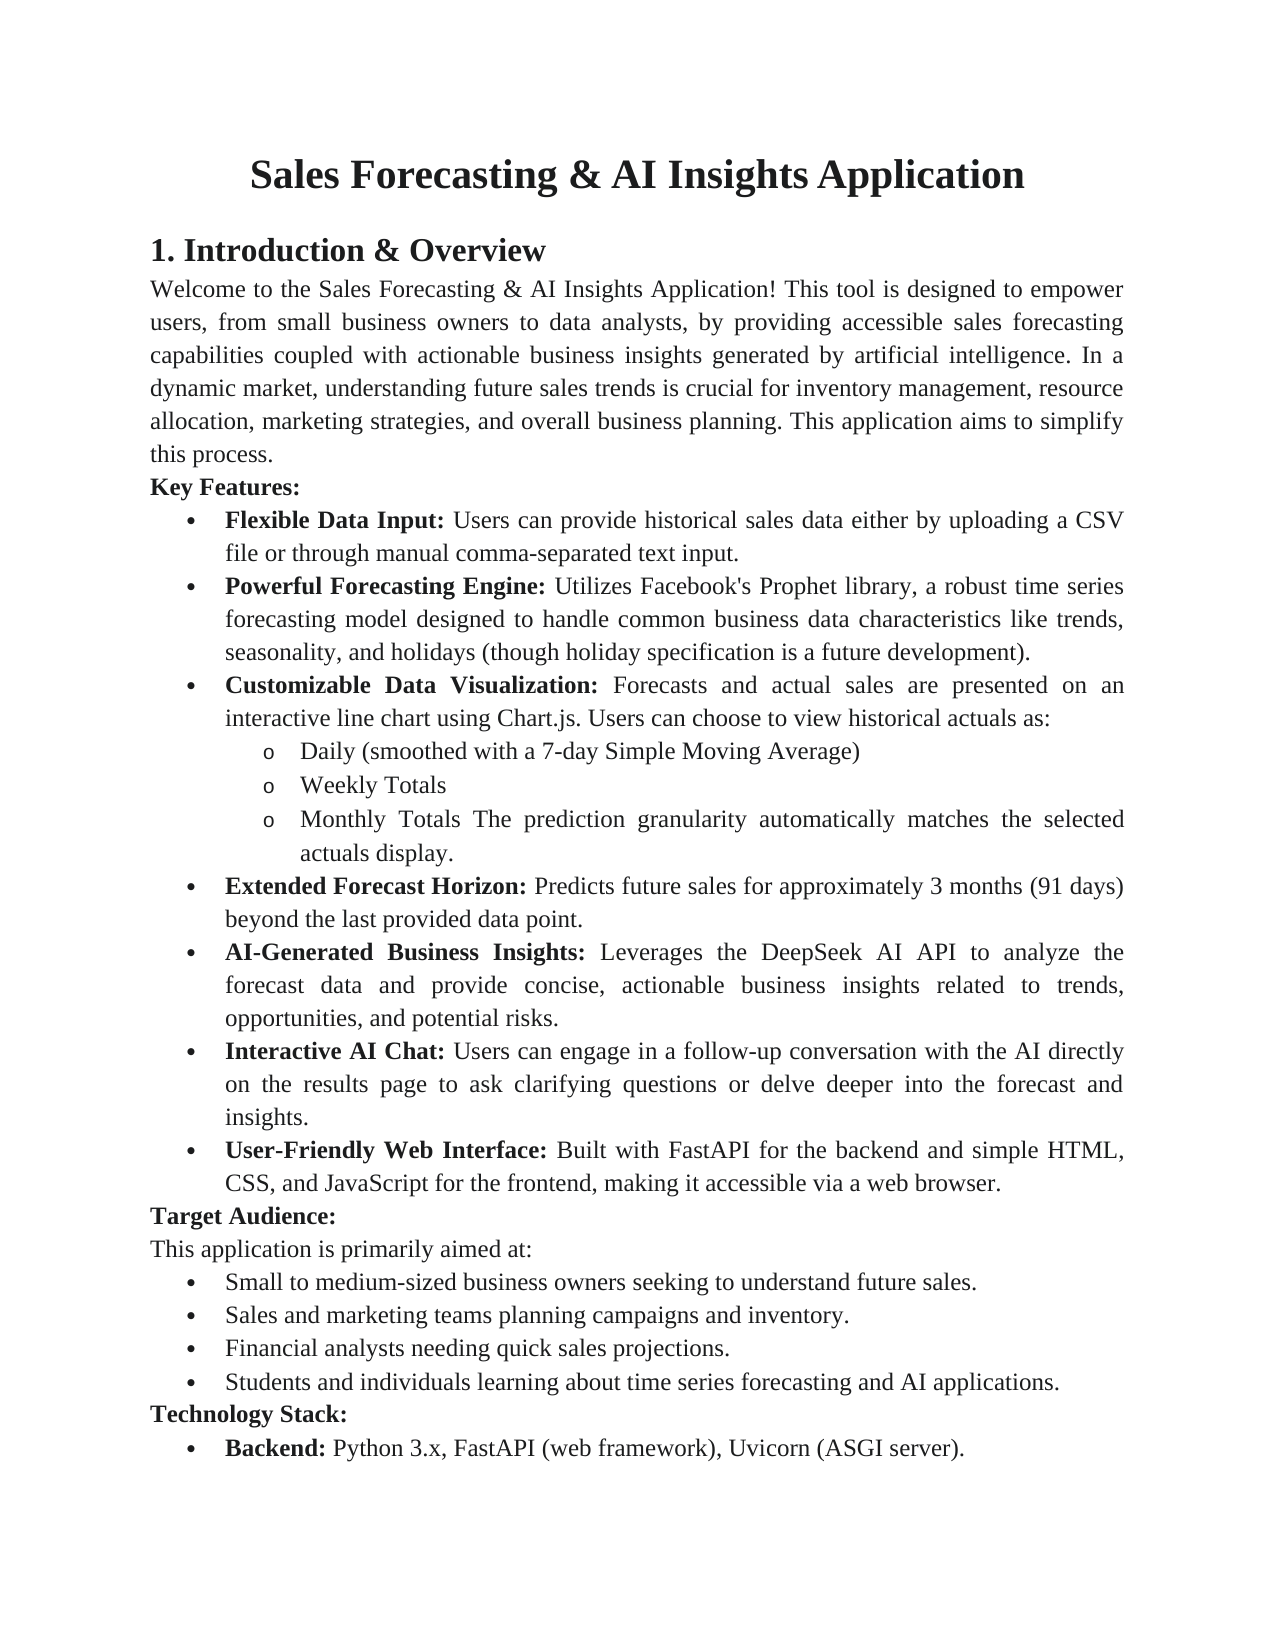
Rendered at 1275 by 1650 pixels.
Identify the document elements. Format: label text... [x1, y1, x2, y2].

text Technology Stack: [150, 1399, 1125, 1428]
list Interactive AI Chat: Users can engage in a follow-up conversation with the AI directly on the results page to ask clarifying questions or delve deeper into the forecast and insights. [187, 1036, 1125, 1131]
text This application is primarily aimed at: [150, 1234, 1125, 1263]
text Key Features: [150, 472, 1125, 501]
list Extended Forecast Horizon: Predicts future sales for approximately 3 months (91 days) beyond the last provided data point. [187, 871, 1125, 933]
list Small to medium-sized business owners seeking to understand future sales. [187, 1267, 1125, 1296]
list Students and individuals learning about time series forecasting and AI applications. [187, 1367, 1125, 1395]
list User-Friendly Web Interface: Built with FastAPI for the backend and simple HTML, CSS, and JavaScript for the frontend, making it accessible via a web browser. [187, 1135, 1125, 1197]
list Powerful Forecasting Engine: Utilizes Facebook's Prophet library, a robust time series forecasting model designed to handle common business data characteristics like trends, seasonality, and holidays (though holiday specification is a future development). [187, 571, 1125, 666]
list Backend: Python 3.x, FastAPI (web framework), Uvicorn (ASGI server). [187, 1433, 1125, 1461]
list Flexible Data Input: Users can provide historical sales data either by uploading a CSV file or through manual comma-separated text input. [187, 505, 1125, 567]
list AI-Generated Business Insights: Leverages the DeepSeek AI API to analyze the forecast data and provide concise, actionable business insights related to trends, opportunities, and potential risks. [187, 937, 1125, 1032]
text Welcome to the Sales Forecasting & AI Insights Application! This tool is designed to empower users, from small business owners to data analysts, by providing accessible sales forecasting capabilities coupled with actionable business insights generated by artificial intelligence. In a dynamic market, understanding future sales trends is crucial for inventory management, resource allocation, marketing strategies, and overall business planning. This application aims to simplify this process. [150, 274, 1125, 468]
text Target Audience: [150, 1201, 1125, 1230]
text 1. Introduction & Overview [150, 230, 1125, 268]
list Daily (smoothed with a 7-day Simple Moving Average) [262, 736, 1125, 766]
list Sales and marketing teams planning campaigns and inventory. [187, 1301, 1125, 1329]
list Financial analysts needing quick sales projections. [187, 1333, 1125, 1362]
list Monthly Totals The prediction granularity automatically matches the selected actuals display. [262, 804, 1125, 867]
list Weekly Totals [262, 770, 1125, 800]
list Customizable Data Visualization: Forecasts and actual sales are presented on an interactive line chart using Chart.js. Users can choose to view historical actuals as: [187, 670, 1125, 732]
text Sales Forecasting & AI Insights Application [150, 150, 1125, 198]
